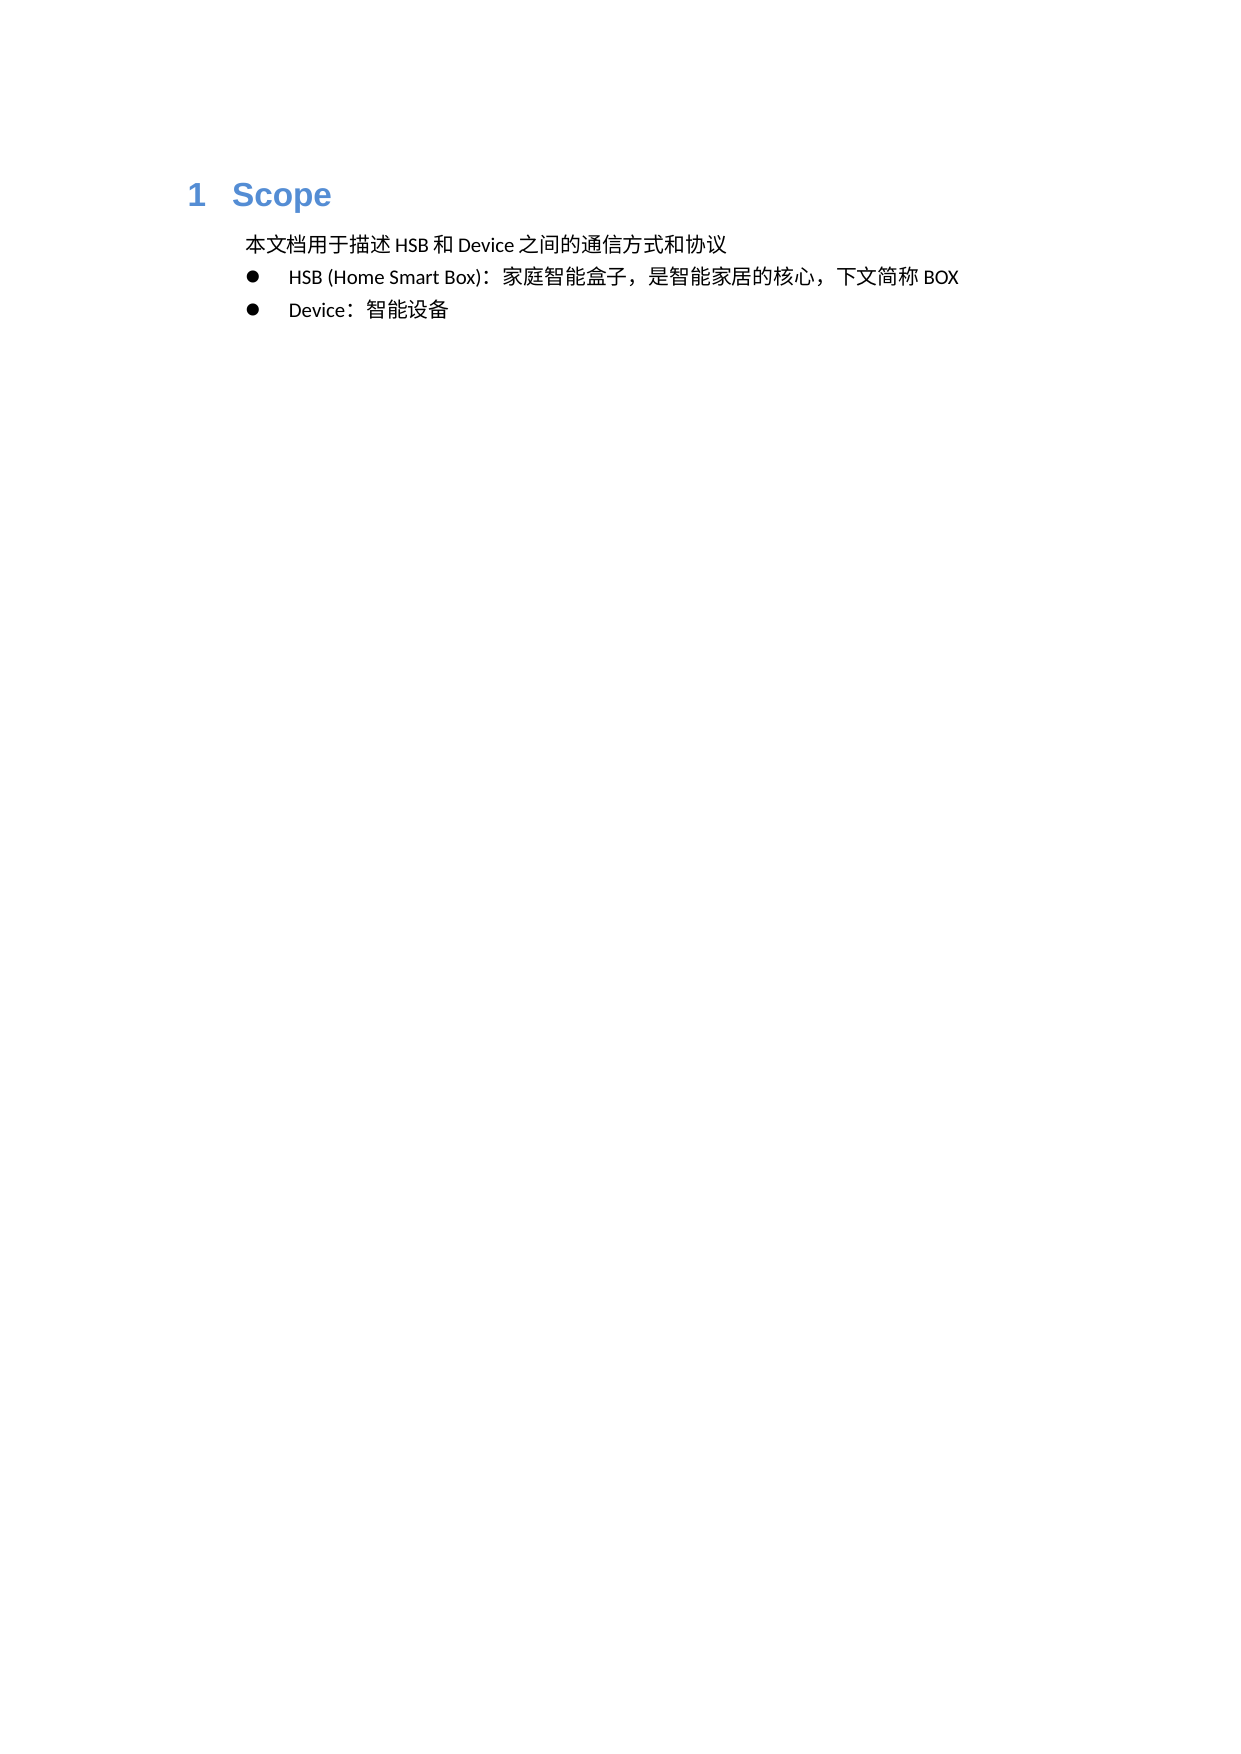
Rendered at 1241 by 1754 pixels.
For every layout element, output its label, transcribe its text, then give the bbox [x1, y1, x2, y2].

list Scope [187, 162, 1053, 227]
list HSB (Home Smart Box)：家庭智能盒子，是智能家居的核心，下文简称BOX [245, 259, 1053, 292]
list 本文档用于描述HSB和Device之间的通信方式和协议 [203, 227, 1053, 259]
list Device：智能设备 [245, 292, 1053, 324]
